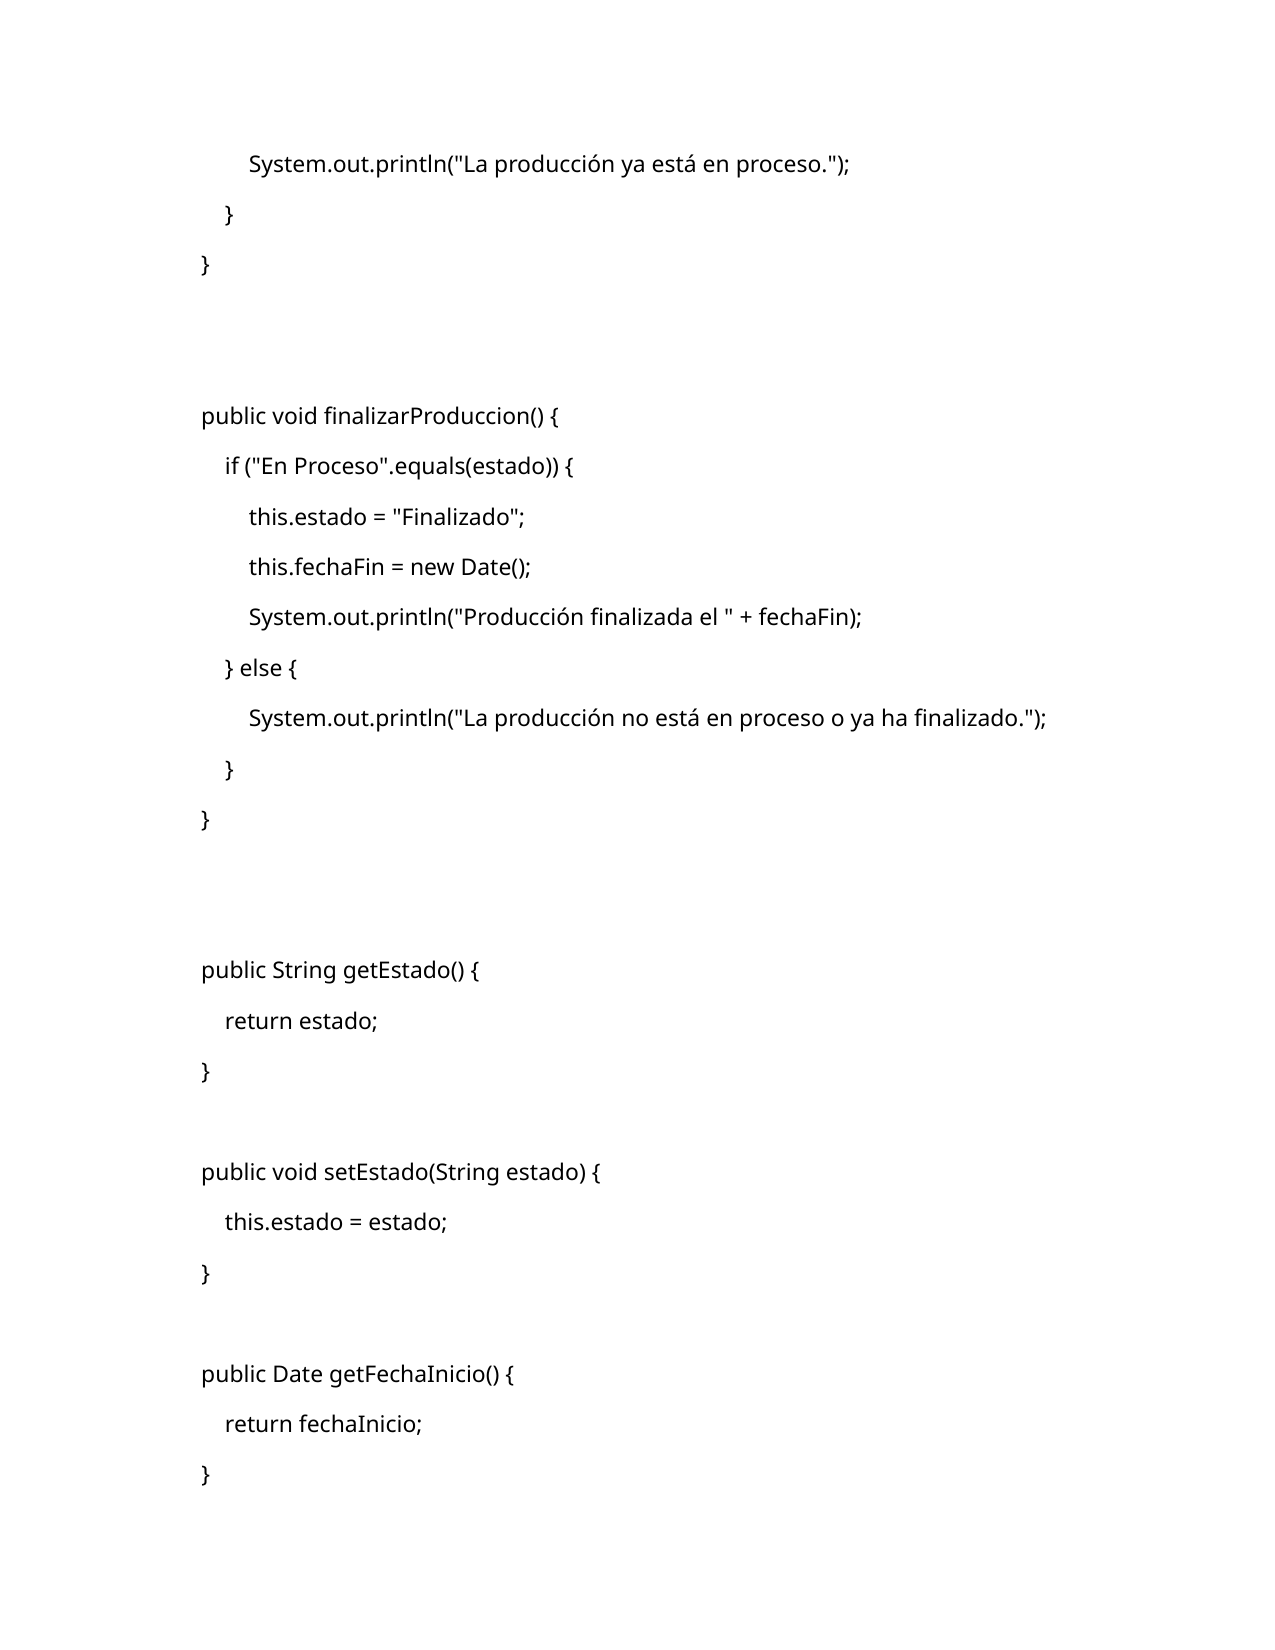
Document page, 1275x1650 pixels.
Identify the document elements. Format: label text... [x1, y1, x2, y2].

text this.fechaFin = new Date(); [177, 551, 1098, 582]
text public String getEstado() { [177, 954, 1098, 986]
text } [177, 1055, 1098, 1086]
text } else { [177, 652, 1098, 683]
text return estado; [177, 1005, 1098, 1036]
text System.out.println("Producción finalizada el " + fechaFin); [177, 601, 1098, 633]
text } [177, 803, 1098, 834]
text System.out.println("La producción ya está en proceso."); [177, 148, 1098, 179]
text this.estado = "Finalizado"; [177, 501, 1098, 532]
text public Date getFechaInicio() { [177, 1358, 1098, 1389]
text } [177, 198, 1098, 229]
text if ("En Proceso".equals(estado)) { [177, 450, 1098, 481]
text public void setEstado(String estado) { [177, 1156, 1098, 1187]
text public void finalizarProduccion() { [177, 400, 1098, 431]
text System.out.println("La producción no está en proceso o ya ha finalizado."); [177, 702, 1098, 733]
text } [177, 248, 1098, 280]
text this.estado = estado; [177, 1206, 1098, 1238]
text } [177, 753, 1098, 784]
text } [177, 1257, 1098, 1288]
text } [177, 1458, 1098, 1490]
text return fechaInicio; [177, 1408, 1098, 1439]
